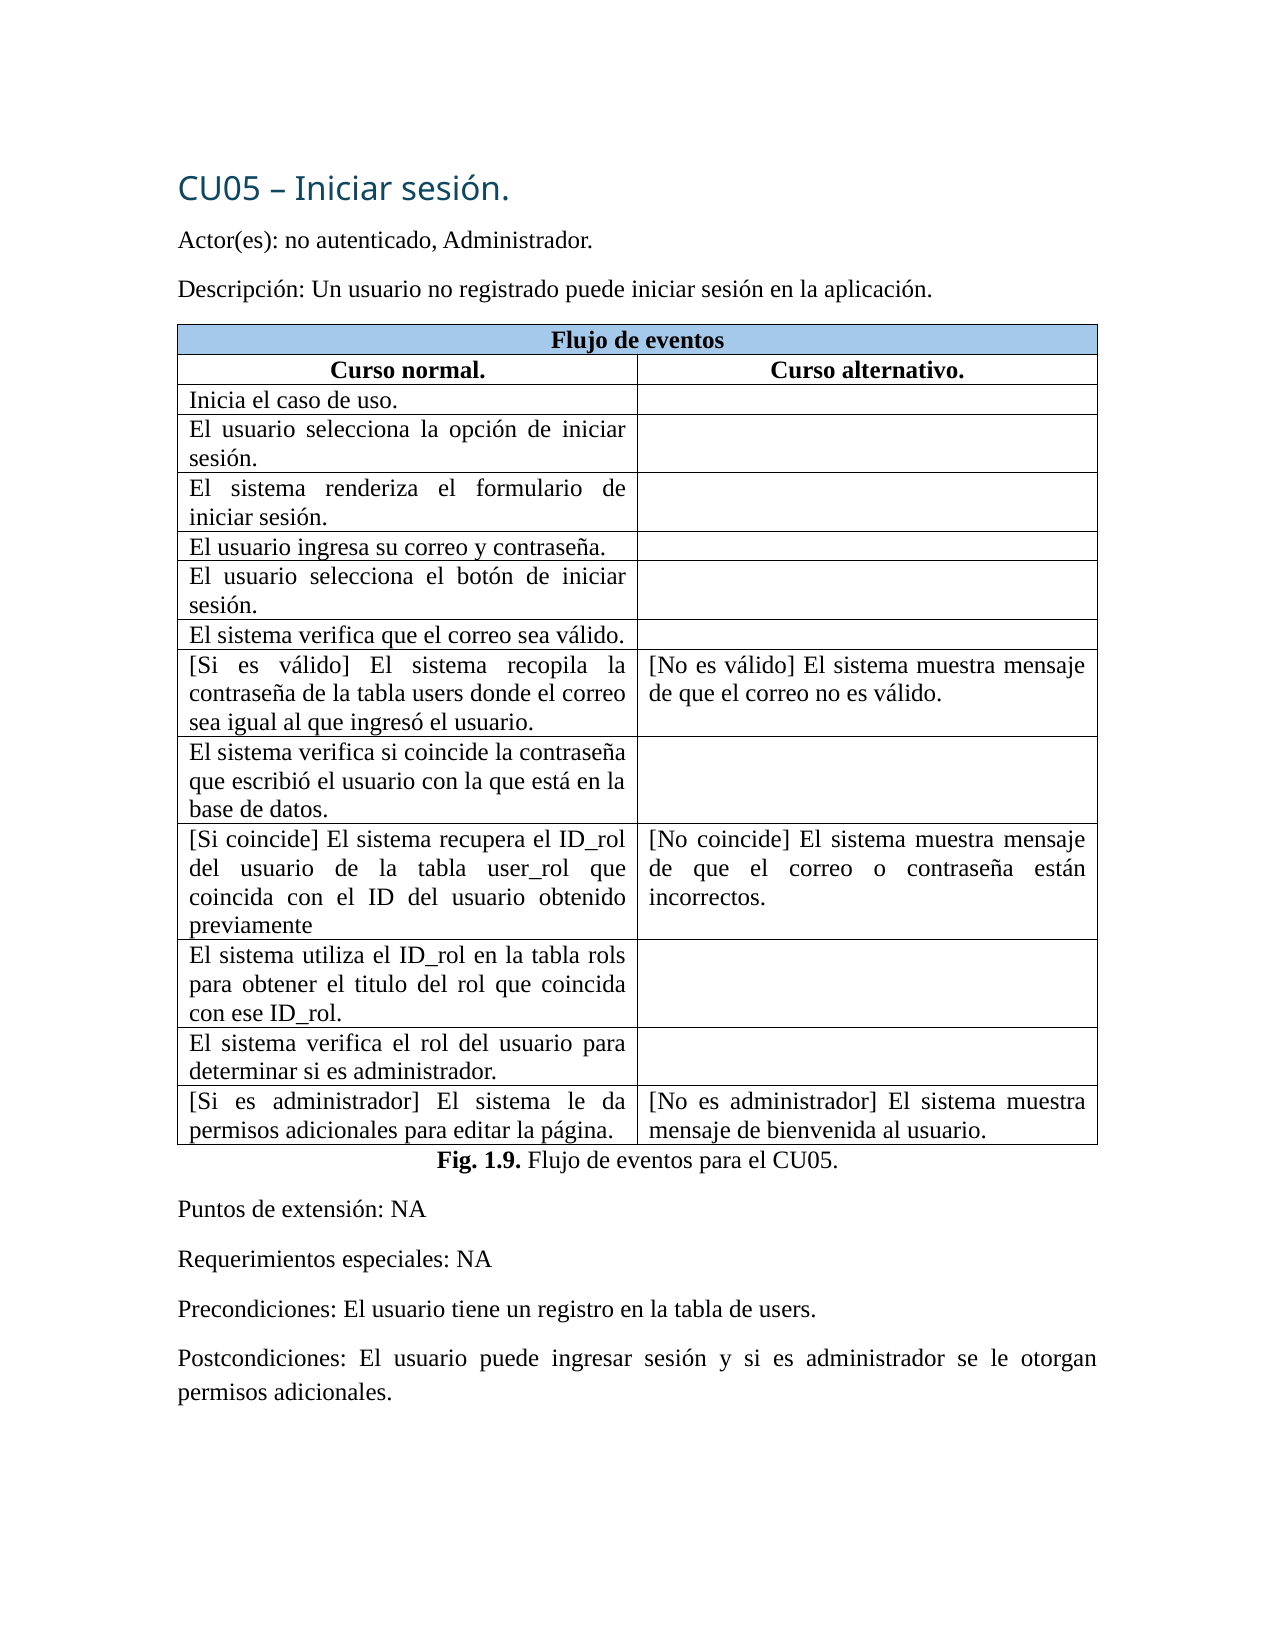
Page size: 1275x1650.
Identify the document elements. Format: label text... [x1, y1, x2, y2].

table_cell El usuario ingresa su correo y contraseña. [178, 532, 637, 560]
table_cell [638, 620, 1097, 649]
table_cell [638, 532, 1097, 560]
table_cell [No es válido] El sistema muestra mensaje de que el correo no es válido. [638, 650, 1097, 736]
table_cell Curso alternativo. [638, 355, 1097, 384]
text Actor(es): no autenticado, Administrador. [177, 225, 1098, 253]
table_cell [No es administrador] El sistema muestra mensaje de bienvenida al usuario. [638, 1086, 1097, 1144]
table_cell [638, 385, 1097, 413]
table_cell El usuario selecciona la opción de iniciar sesión. [178, 415, 637, 472]
text Precondiciones: El usuario tiene un registro en la tabla de users. [177, 1294, 1098, 1323]
table_cell El sistema utiliza el ID_rol en la tabla rols para obtener el titulo del rol que coincida con ese ID_rol. [178, 940, 637, 1027]
table_cell El sistema verifica si coincide la contraseña que escribió el usuario con la que está en la base de datos. [178, 737, 637, 823]
table_cell [Si es administrador] El sistema le da permisos adicionales para editar la página. [178, 1086, 637, 1144]
text Puntos de extensión: NA [177, 1194, 1098, 1223]
table_cell [638, 940, 1097, 1027]
table_cell El usuario selecciona el botón de iniciar sesión. [178, 561, 637, 619]
table_cell Inicia el caso de uso. [178, 385, 637, 413]
table_cell [638, 1028, 1097, 1085]
table_cell [No coincide] El sistema muestra mensaje de que el correo o contraseña están incorrectos. [638, 824, 1097, 939]
table_cell El sistema renderiza el formulario de iniciar sesión. [178, 473, 637, 531]
text Requerimientos especiales: NA [177, 1244, 1098, 1273]
table_cell [Si coincide] El sistema recupera el ID_rol del usuario de la tabla user_rol que coincida con el ID del usuario obtenido previamente [178, 824, 637, 939]
table_cell [638, 561, 1097, 619]
table_cell [Si es válido] El sistema recopila la contraseña de la tabla users donde el correo sea igual al que ingresó el usuario. [178, 650, 637, 736]
table_cell El sistema verifica que el correo sea válido. [178, 620, 637, 649]
table_header Flujo de eventos [178, 325, 1097, 354]
text Fig. 1.9. Flujo de eventos para el CU05. [177, 1145, 1098, 1173]
table_cell [638, 737, 1097, 823]
text Descripción: Un usuario no registrado puede iniciar sesión en la aplicación. [177, 274, 1098, 303]
table_cell El sistema verifica el rol del usuario para determinar si es administrador. [178, 1028, 637, 1085]
text Postcondiciones: El usuario puede ingresar sesión y si es administrador se le otorgan permisos adicionales. [177, 1343, 1098, 1405]
table_cell Curso normal. [178, 355, 637, 384]
subtitle CU05 – Iniciar sesión. [177, 164, 1098, 210]
table_cell [638, 415, 1097, 472]
table_cell [638, 473, 1097, 531]
